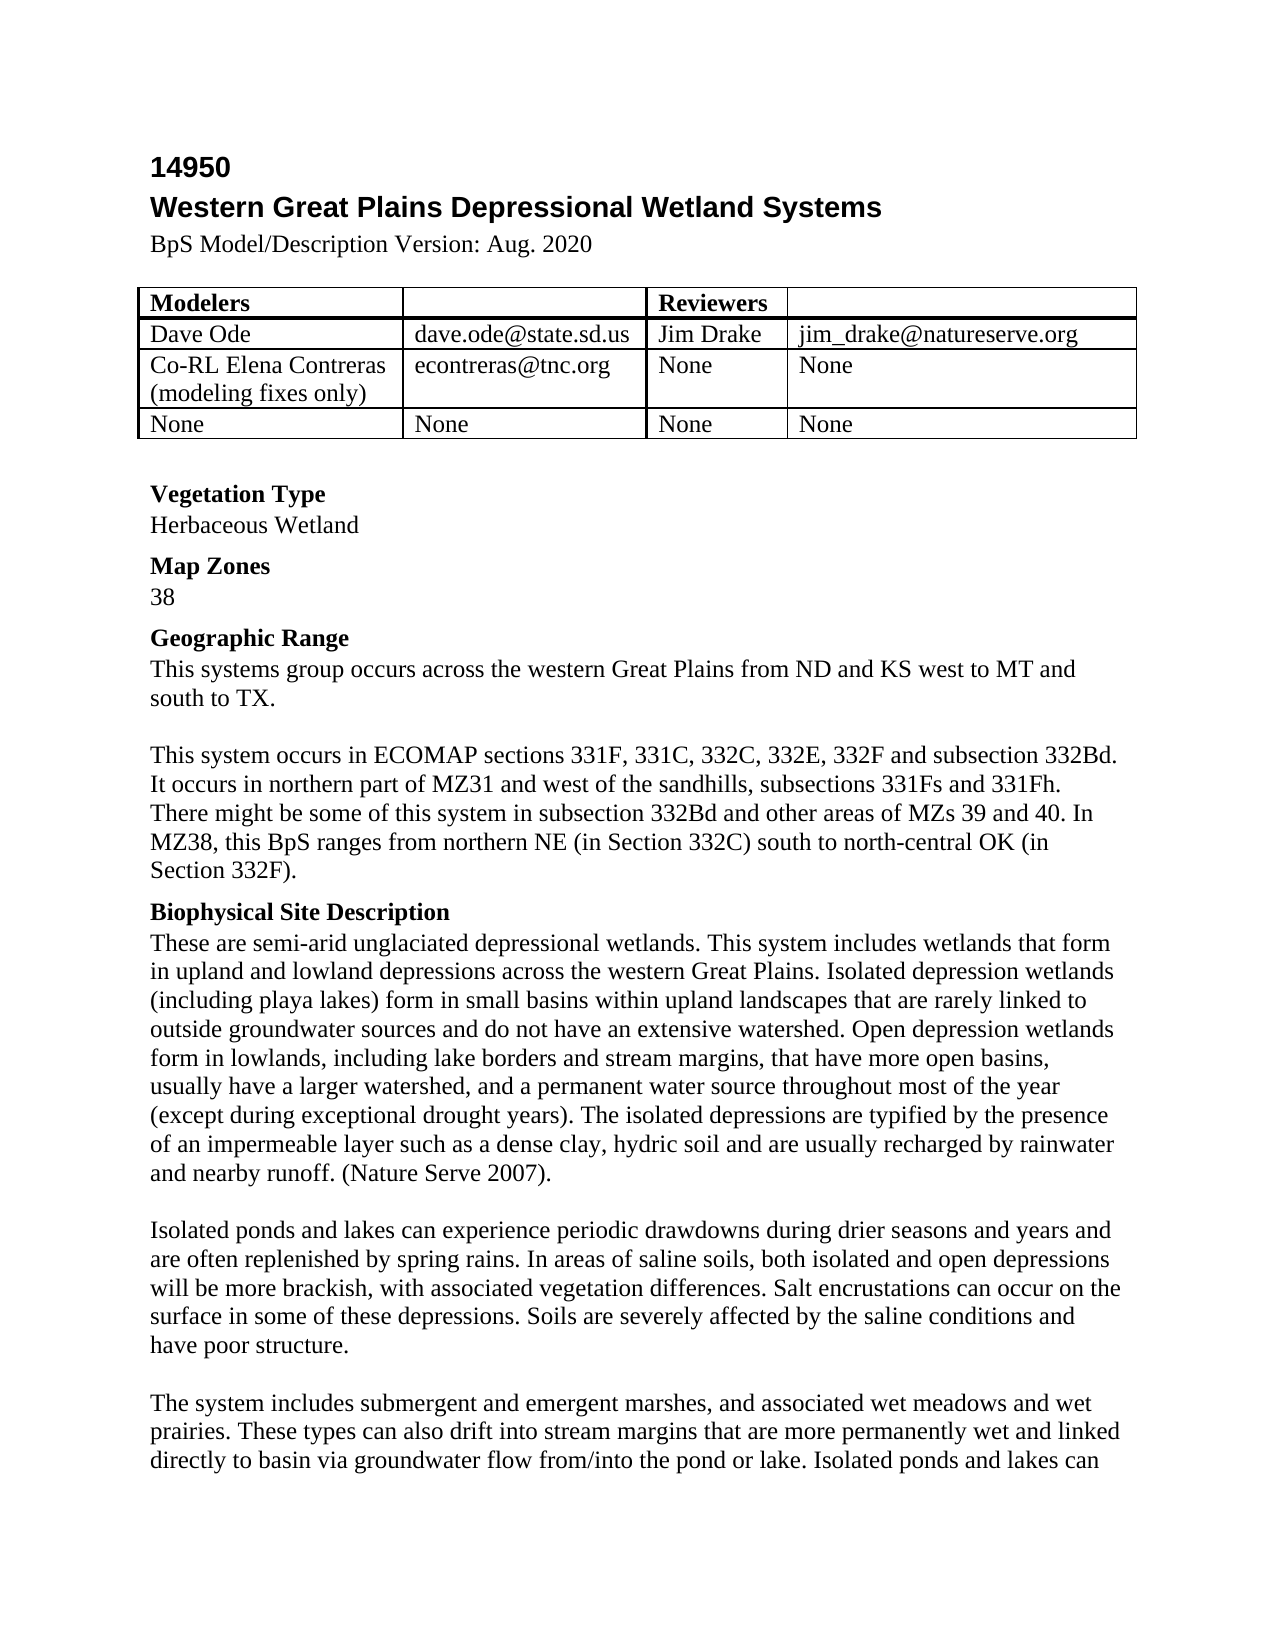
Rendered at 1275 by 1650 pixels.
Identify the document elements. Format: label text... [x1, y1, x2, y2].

table_cell None [788, 409, 1136, 438]
table_cell jim_drake@natureserve.org [788, 320, 1136, 348]
table_header [404, 288, 645, 316]
text Map Zones [150, 551, 1125, 580]
table_header Reviewers [648, 288, 787, 316]
table_cell None [788, 350, 1136, 407]
table_header Modelers [140, 288, 402, 316]
title Western Great Plains Depressional Wetland Systems [150, 190, 1125, 223]
table_cell Co-RL Elena Contreras (modeling fixes only) [140, 350, 402, 407]
table_cell None [140, 409, 402, 438]
table_cell None [648, 350, 787, 407]
text This systems group occurs across the western Great Plains from ND and KS west to MT and south to TX. [150, 654, 1125, 712]
title 14950 [150, 150, 1125, 183]
table_cell Dave Ode [140, 320, 402, 348]
text These are semi-arid unglaciated depressional wetlands. This system includes wetlands that form in upland and lowland depressions across the western Great Plains. Isolated depression wetlands (including playa lakes) form in small basins within upland landscapes that are rarely linked to outside groundwater sources and do not have an extensive watershed. Open depression wetlands form in lowlands, including lake borders and stream margins, that have more open basins, usually have a larger watershed, and a permanent water source throughout most of the year (except during exceptional drought years). The isolated depressions are typified by the presence of an impermeable layer such as a dense clay, hydric soil and are usually recharged by rainwater and nearby runoff. (Nature Serve 2007). [150, 928, 1125, 1186]
table_cell econtreras@tnc.org [404, 350, 645, 407]
text BpS Model/Description Version: Aug. 2020 [150, 229, 1125, 258]
text Herbaceous Wetland [150, 510, 1125, 539]
text Isolated ponds and lakes can experience periodic drawdowns during drier seasons and years and are often replenished by spring rains. In areas of saline soils, both isolated and open depressions will be more brackish, with associated vegetation differences. Salt encrustations can occur on the surface in some of these depressions. Soils are severely affected by the saline conditions and have poor structure. [150, 1215, 1125, 1359]
table_header [788, 288, 1136, 316]
text Geographic Range [150, 623, 1125, 652]
text This system occurs in ECOMAP sections 331F, 331C, 332C, 332E, 332F and subsection 332Bd. It occurs in northern part of MZ31 and west of the sandhills, subsections 331Fs and 331Fh. There might be some of this system in subsection 332Bd and other areas of MZs 39 and 40. In MZ38, this BpS ranges from northern NE (in Section 332C) south to north-central OK (in Section 332F). [150, 741, 1125, 884]
table_cell None [648, 409, 787, 438]
table_cell Jim Drake [648, 320, 787, 348]
table_cell None [404, 409, 645, 438]
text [150, 1388, 1125, 1474]
text 38 [150, 582, 1125, 611]
text Vegetation Type [150, 479, 1125, 508]
table_cell dave.ode@state.sd.us [404, 320, 645, 348]
text Biophysical Site Description [150, 897, 1125, 926]
